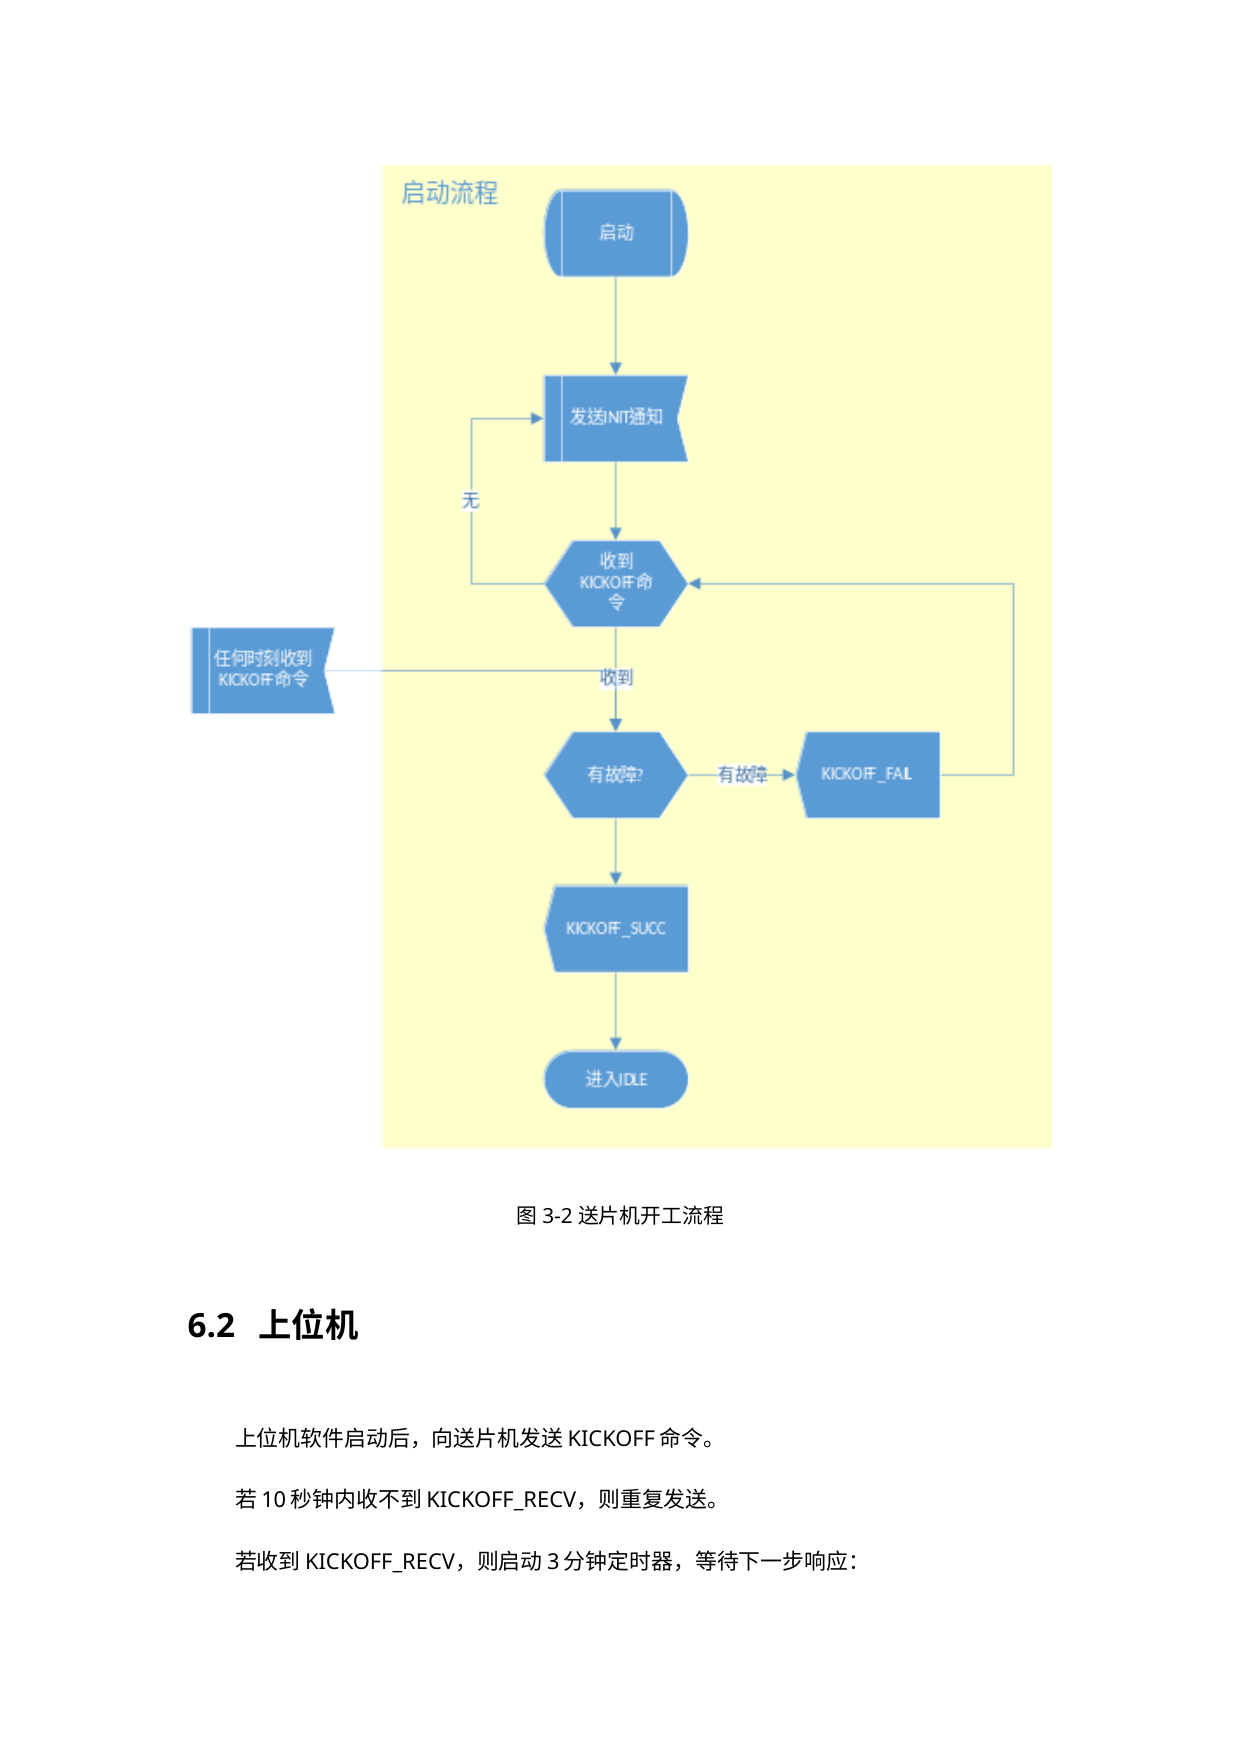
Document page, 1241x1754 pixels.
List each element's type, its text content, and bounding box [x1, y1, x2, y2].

text 若收到KICKOFF_RECV，则启动3分钟定时器，等待下一步响应： [187, 1543, 1053, 1576]
subtitle 上位机 [187, 1291, 1053, 1356]
text 图 3-2 送片机开工流程 [187, 1199, 1053, 1231]
text 上位机软件启动后，向送片机发送KICKOFF命令。 [187, 1420, 1053, 1453]
text 若10秒钟内收不到KICKOFF_RECV，则重复发送。 [187, 1482, 1053, 1514]
